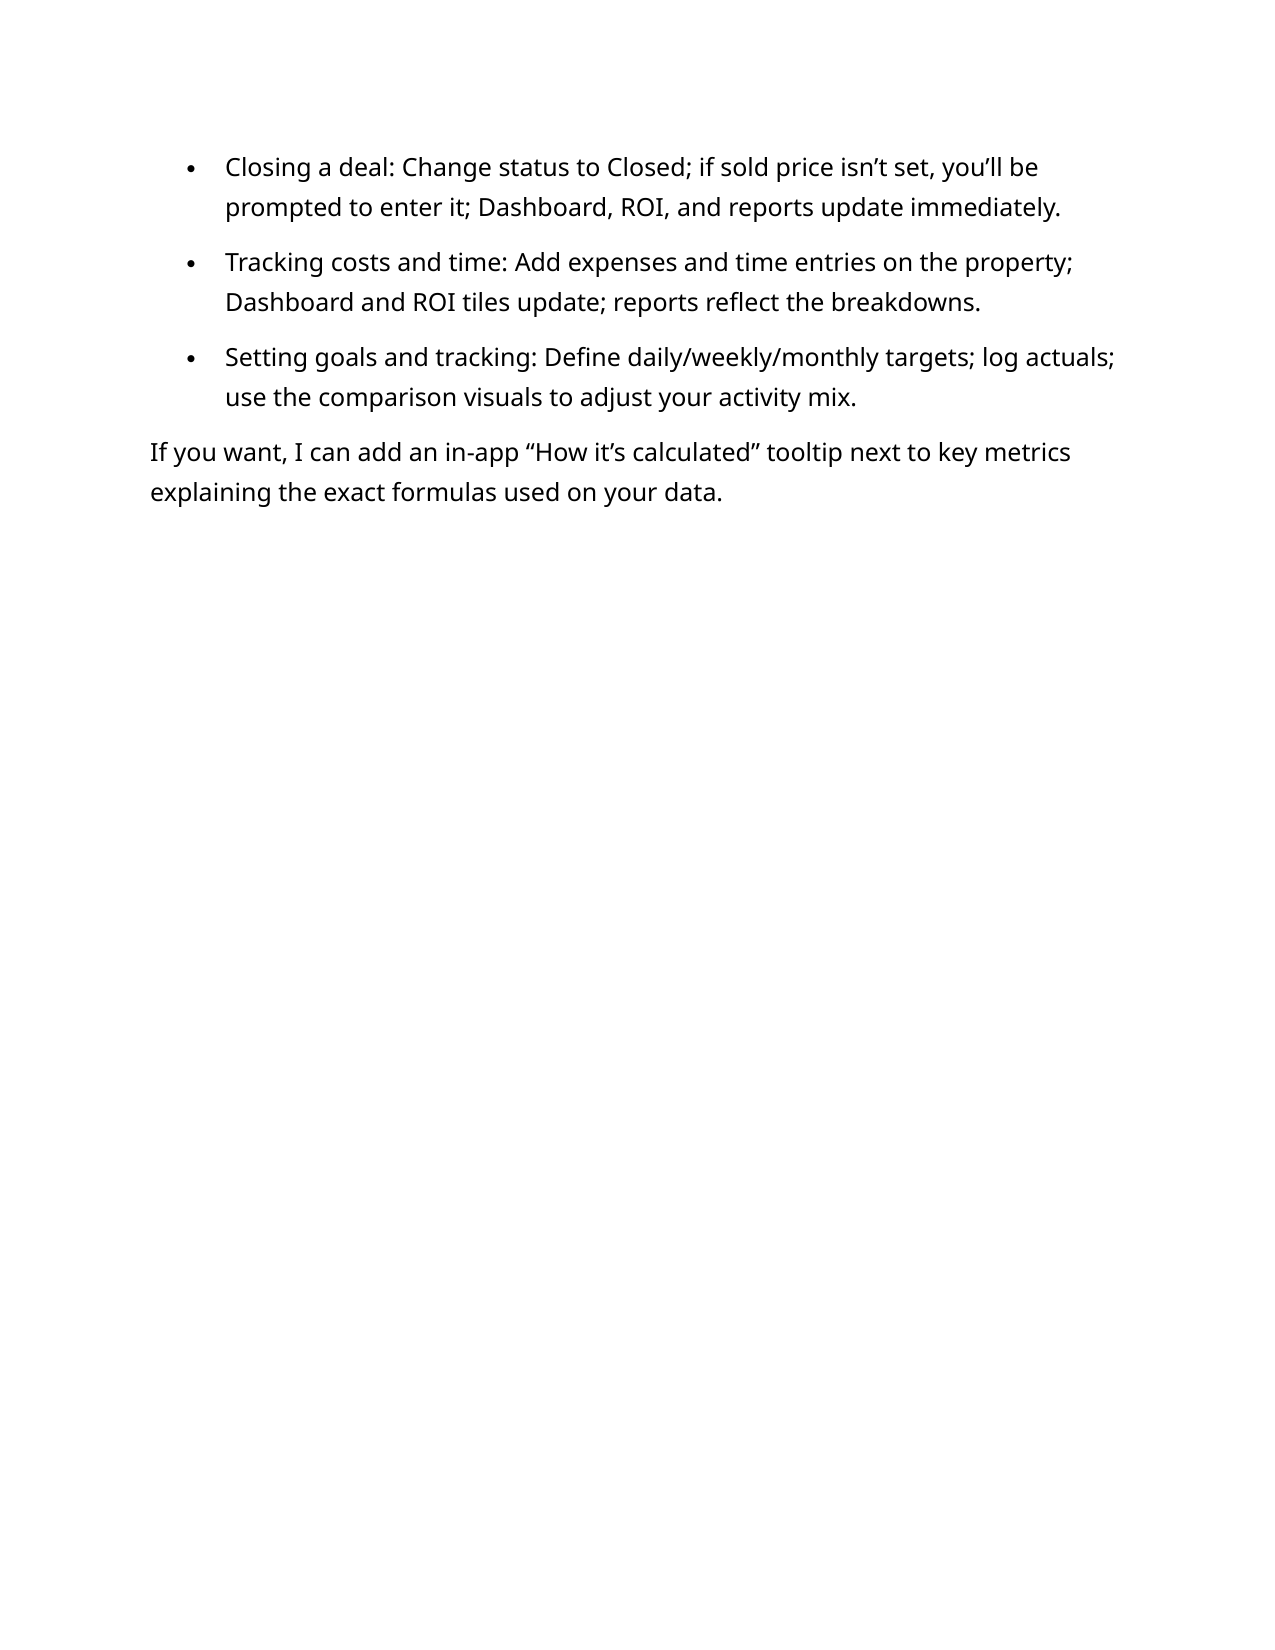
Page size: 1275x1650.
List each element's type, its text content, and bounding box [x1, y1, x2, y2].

list Tracking costs and time: Add expenses and time entries on the property; Dashboard and ROI tiles update; reports reflect the breakdowns. [187, 245, 1125, 318]
list Setting goals and tracking: Define daily/weekly/monthly targets; log actuals; use the comparison visuals to adjust your activity mix. [187, 340, 1125, 413]
list Closing a deal: Change status to Closed; if sold price isn’t set, you’ll be prompted to enter it; Dashboard, ROI, and reports update immediately. [187, 150, 1125, 223]
text If you want, I can add an in-app “How it’s calculated” tooltip next to key metrics explaining the exact formulas used on your data. [150, 435, 1125, 508]
